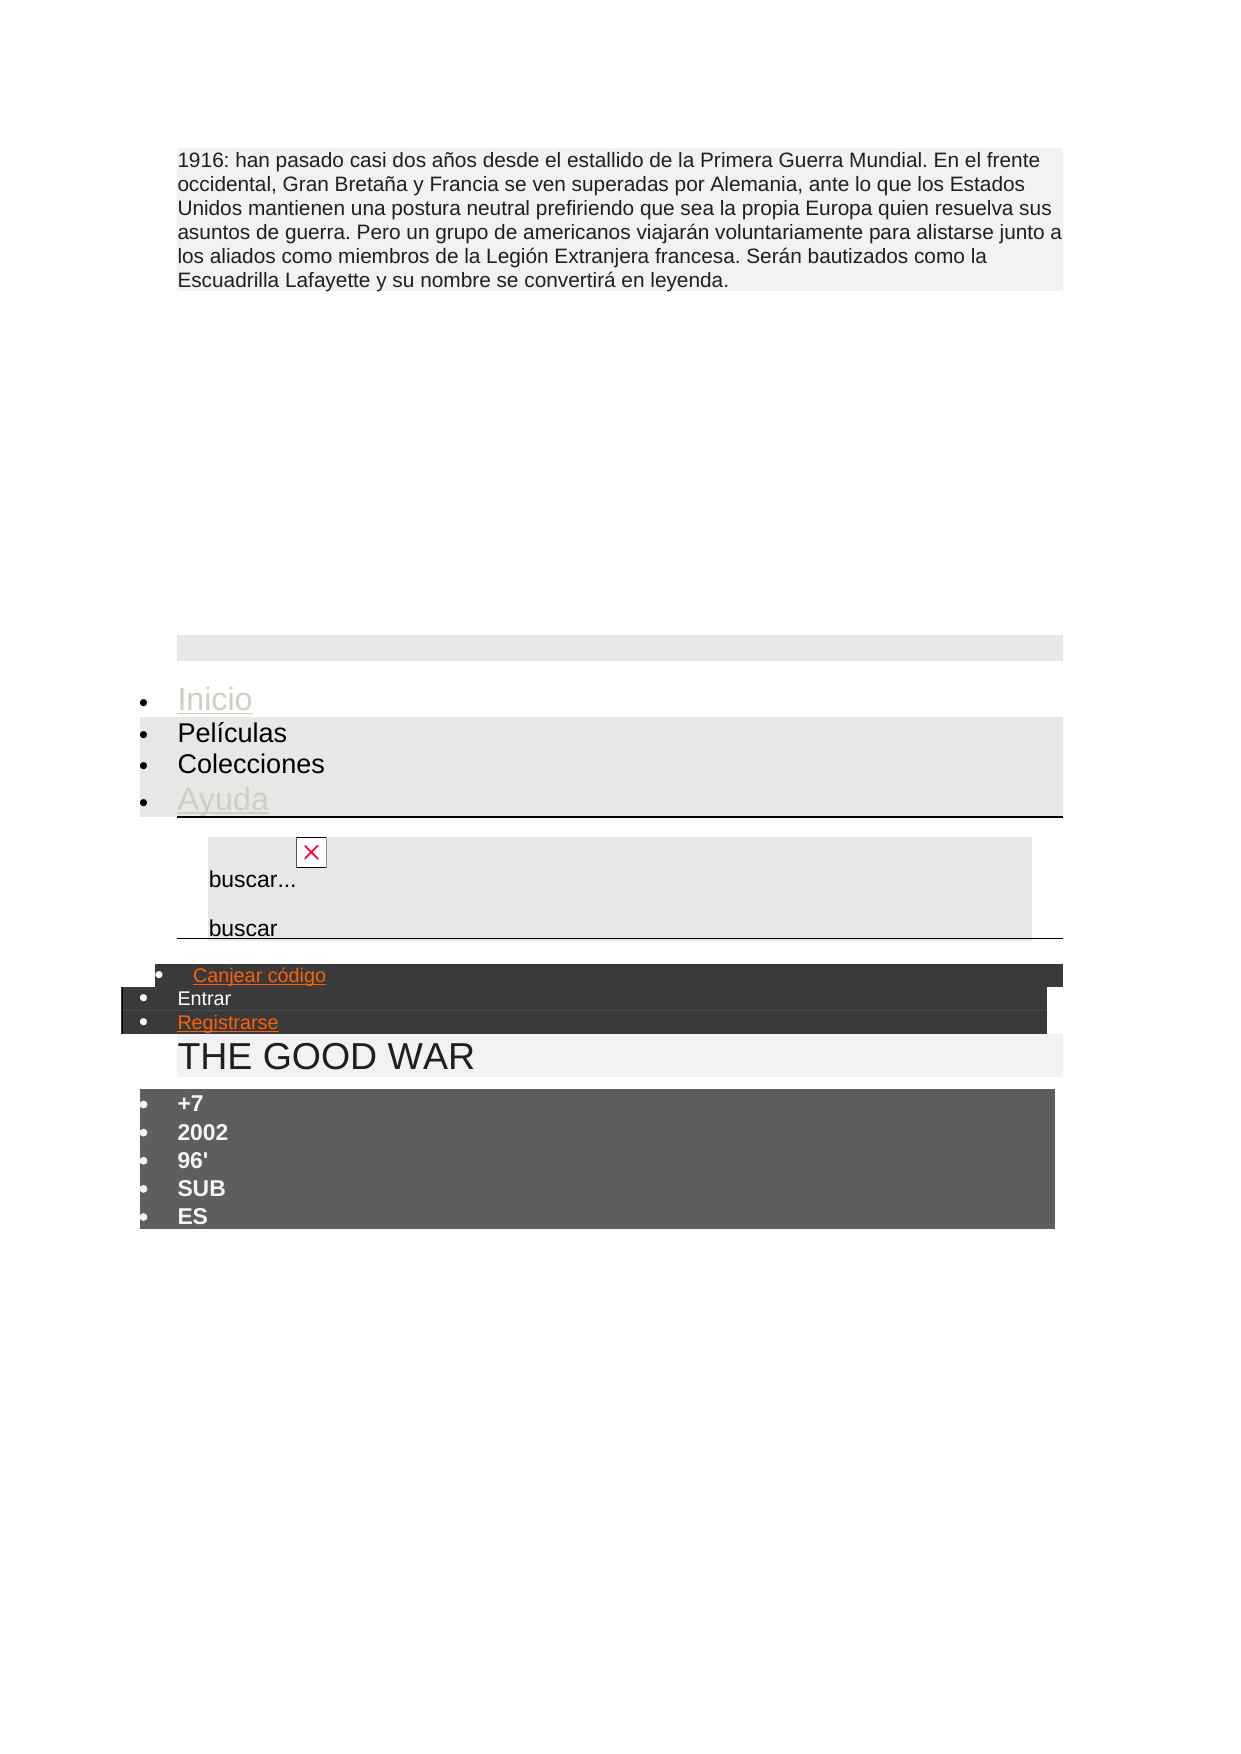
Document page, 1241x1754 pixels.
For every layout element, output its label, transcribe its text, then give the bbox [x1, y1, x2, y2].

list Colecciones [140, 748, 1063, 780]
list Canjear código [155, 964, 1063, 987]
list Películas [140, 717, 1063, 748]
list Inicio [140, 680, 1063, 717]
list 2002 [140, 1117, 1055, 1145]
list +7 [140, 1089, 1055, 1117]
list Ayuda [140, 780, 1063, 817]
text buscar [208, 915, 1032, 938]
list SUB [140, 1173, 1055, 1201]
text 1916: han pasado casi dos años desde el estallido de la Primera Guerra Mundial. En el frente occidental, Gran Bretaña y Francia se ven superadas por Alemania, ante lo que los Estados Unidos mantienen una postura neutral prefiriendo que sea la propia Europa quien resuelva sus asuntos de guerra. Pero un grupo de americanos viajarán voluntariamente para alistarse junto a los aliados como miembros de la Legión Extranjera francesa. Serán bautizados como la Escuadrilla Lafayette y su nombre se convertirá en leyenda. [177, 148, 1063, 291]
list Entrar [123, 987, 1047, 1010]
list ES [140, 1201, 1055, 1229]
list Registrarse [123, 1011, 1047, 1034]
list 96' [140, 1145, 1055, 1173]
text buscar... [208, 837, 1032, 892]
subtitle THE GOOD WAR [177, 1034, 1063, 1077]
